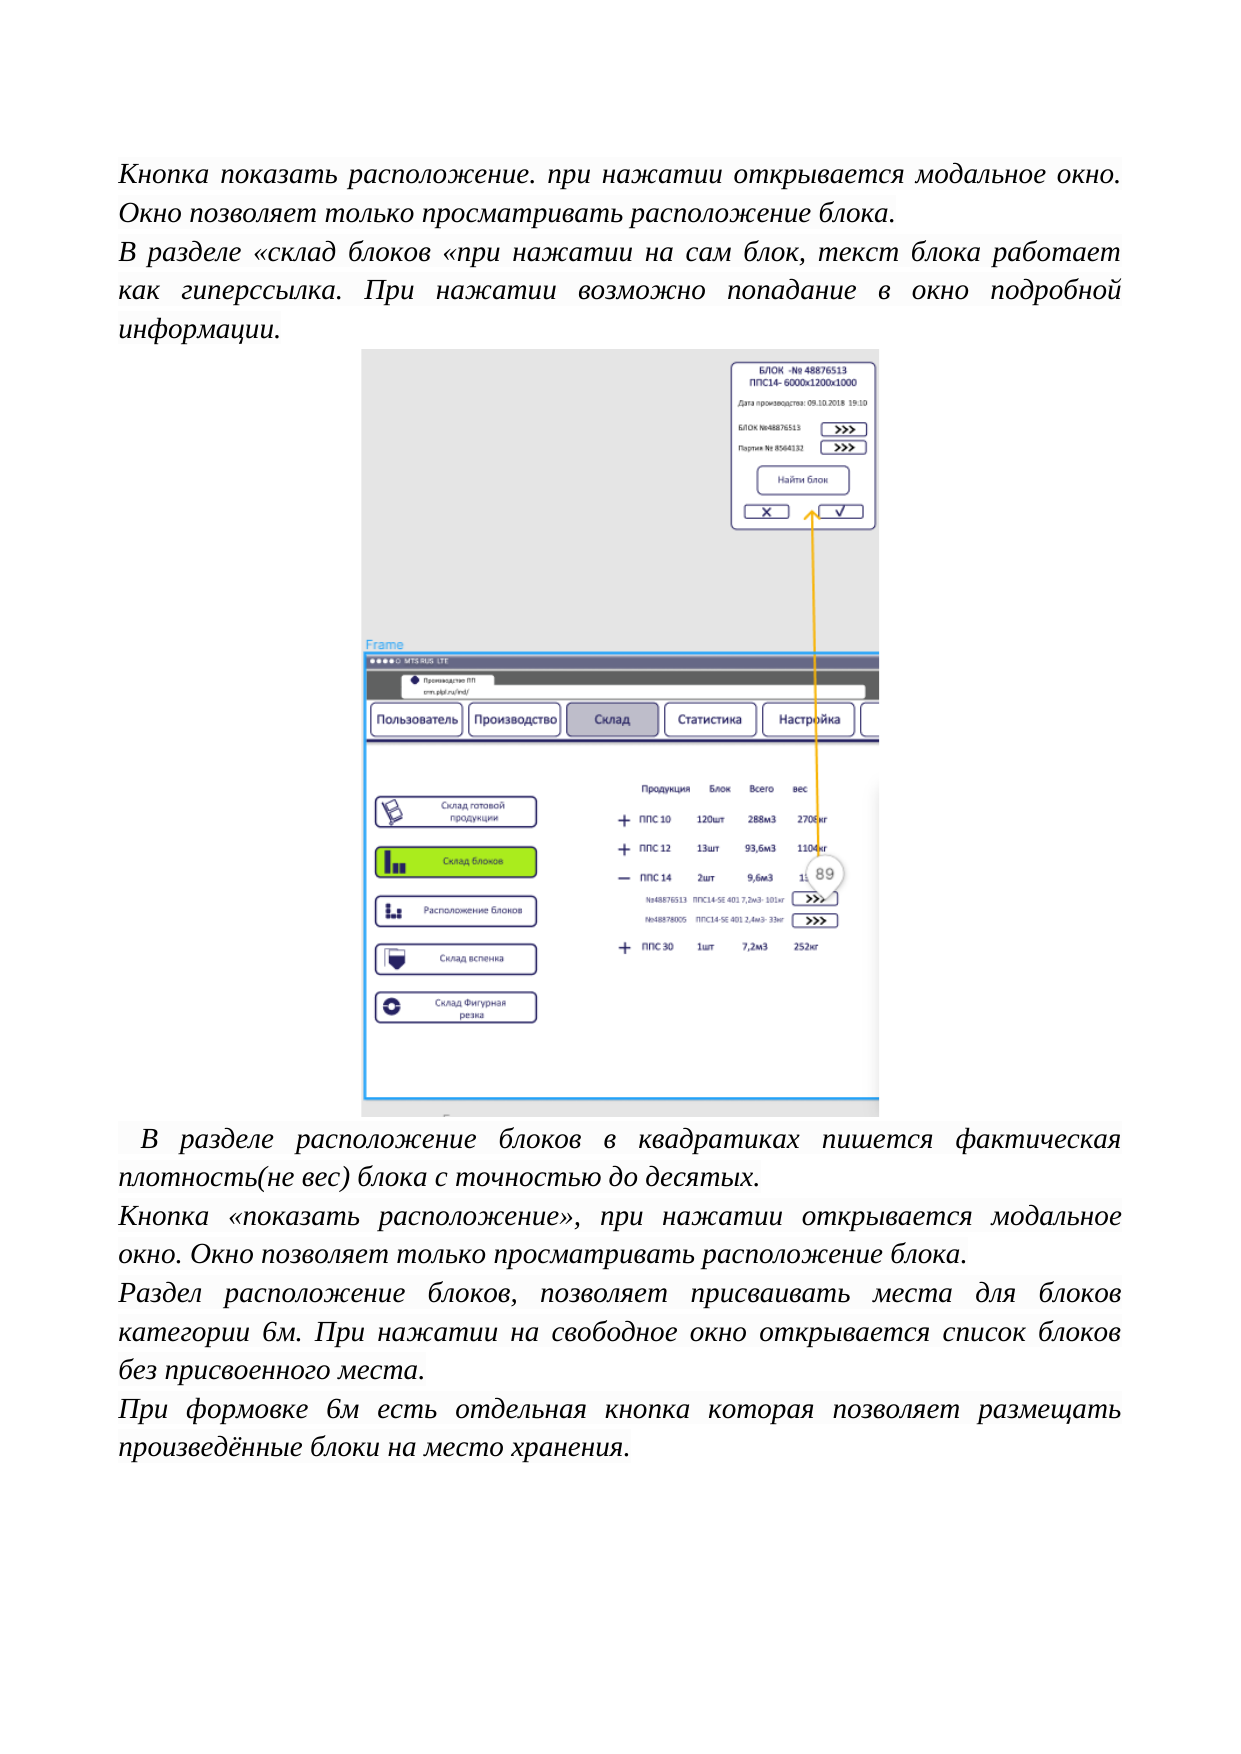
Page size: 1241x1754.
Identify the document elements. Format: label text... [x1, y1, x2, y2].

text Кнопка показать расположение. при нажатии открывается модальное окно. Окно позволяет только просматривать расположение блока. [118, 190, 1122, 229]
text При формовке 6м есть отдельная кнопка которая позволяет размещать произведённые блоки на место хранения. [118, 1424, 1122, 1463]
picture [361, 349, 880, 1117]
text В разделе «склад блоков «при нажатии на сам блок, текст блока работает как гиперссылка. При нажатии возможно попадание в окно подробной информации. [118, 306, 1122, 344]
text Кнопка «показать расположение», при нажатии открывается модальное окно. Окно позволяет только просматривать расположение блока. [118, 1232, 1122, 1270]
text Раздел расположение блоков, позволяет присваивать места для блоков категории 6м. При нажатии на свободное окно открывается список блоков без присвоенного места. [118, 1347, 1122, 1386]
text В разделе расположение блоков в квадратиках пишется фактическая плотность(не вес) блока с точностью до десятых. [118, 1154, 1122, 1193]
